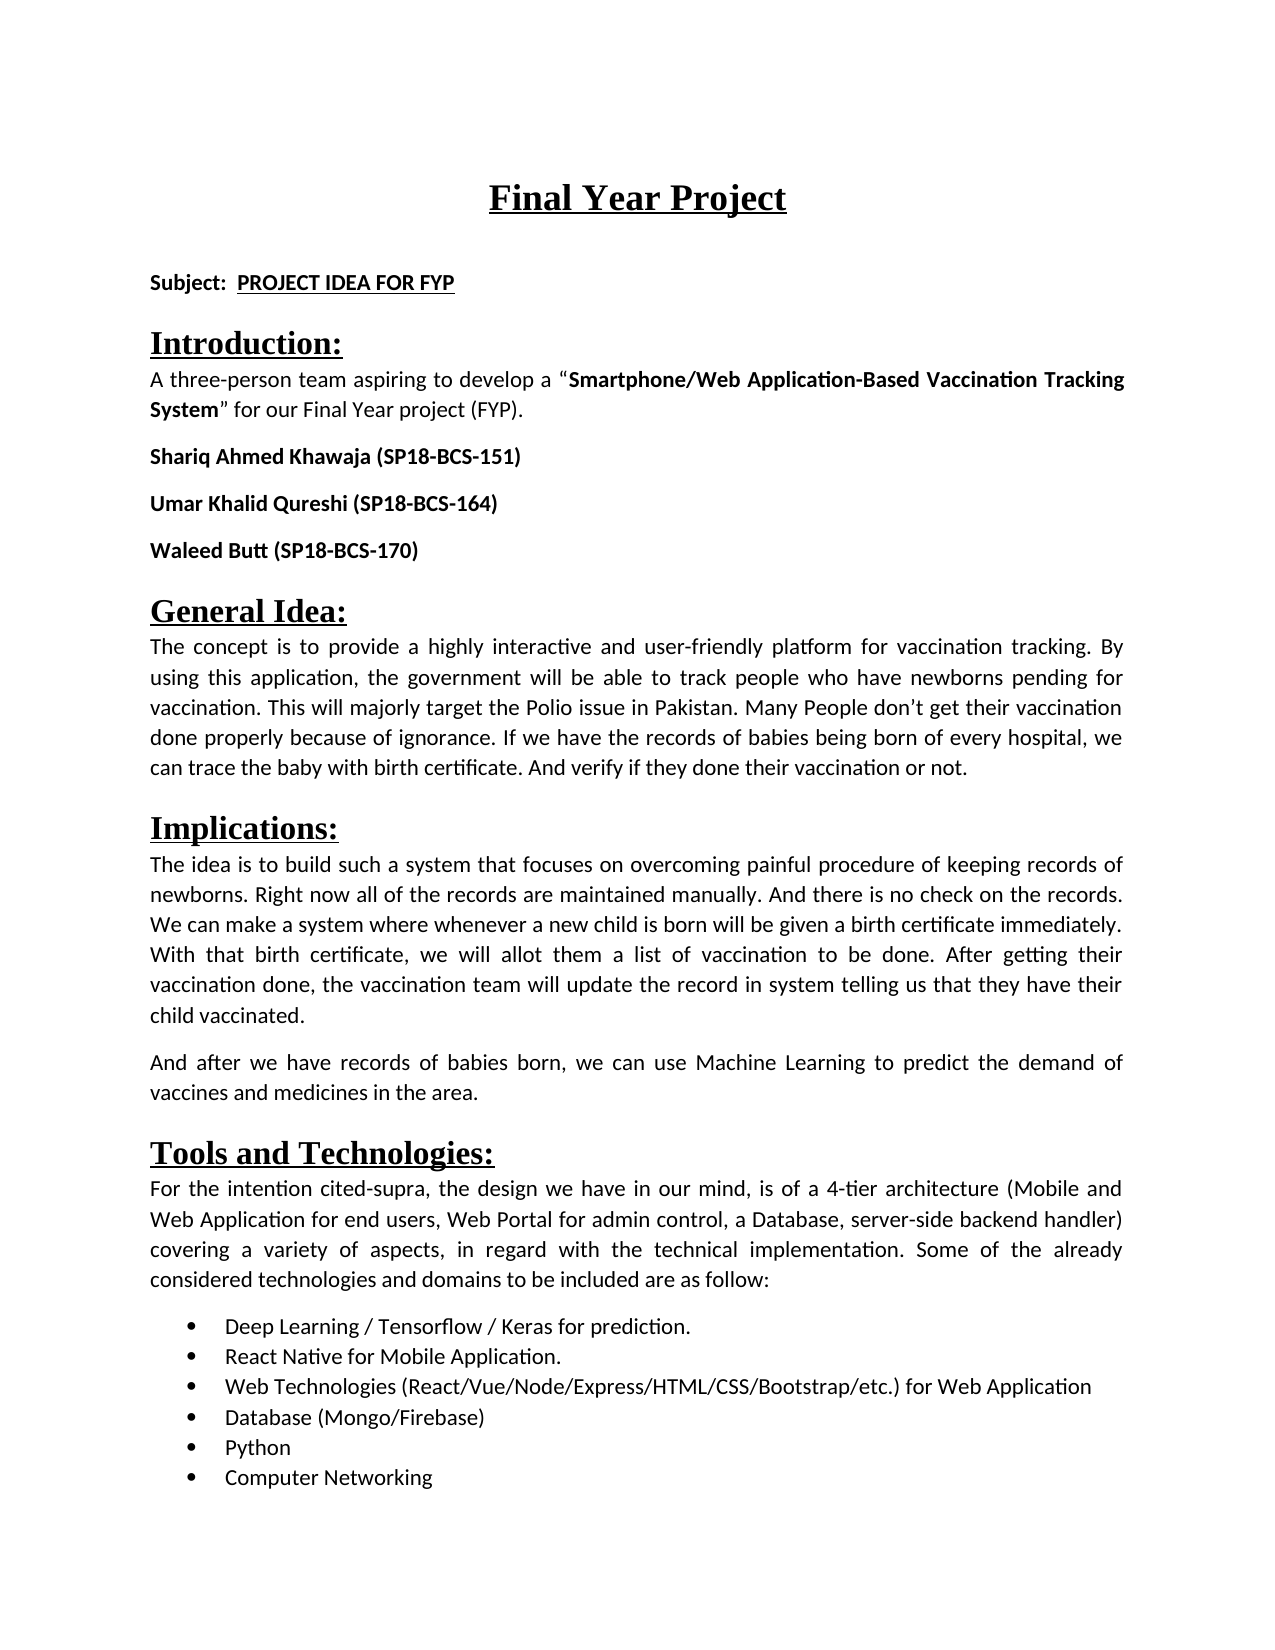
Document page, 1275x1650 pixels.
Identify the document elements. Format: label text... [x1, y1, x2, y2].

list Computer Networking [187, 1463, 1125, 1491]
list Web Technologies (React/Vue/Node/Express/HTML/CSS/Bootstrap/etc.) for Web Application [187, 1372, 1125, 1400]
text Waleed Butt (SP18-BCS-170) [150, 536, 1125, 564]
list React Native for Mobile Application. [187, 1342, 1125, 1370]
text The concept is to provide a highly interactive and user-friendly platform for vaccination tracking. By using this application, the government will be able to track people who have newborns pending for vaccination. This will majorly target the Polio issue in Pakistan. Many People don’t get their vaccination done properly because of ignorance. If we have the records of babies being born of every hospital, we can trace the baby with birth certificate. And verify if they done their vaccination or not. [150, 632, 1125, 781]
list Deep Learning / Tensorflow / Keras for prediction. [187, 1312, 1125, 1340]
text For the intention cited-supra, the design we have in our mind, is of a 4-tier architecture (Mobile and Web Application for end users, Web Portal for admin control, a Database, server-side backend handler) covering a variety of aspects, in regard with the technical implementation. Some of the already considered technologies and domains to be included are as follow: [150, 1174, 1125, 1293]
text The idea is to build such a system that focuses on overcoming painful procedure of keeping records of newborns. Right now all of the records are maintained manually. And there is no check on the records. We can make a system where whenever a new child is born will be given a birth certificate immediately. With that birth certificate, we will allot them a list of vaccination to be done. After getting their vaccination done, the vaccination team will update the record in system telling us that they have their child vaccinated. [150, 850, 1125, 1029]
text Shariq Ahmed Khawaja (SP18-BCS-151) [150, 442, 1125, 470]
subtitle Implications: [150, 808, 1125, 847]
list Database (Mongo/Firebase) [187, 1403, 1125, 1431]
subtitle General Idea: [150, 591, 1125, 629]
subtitle Final Year Project [150, 175, 1125, 218]
subtitle Tools and Technologies: [150, 1133, 1125, 1171]
text Subject: PROJECT IDEA FOR FYP [150, 268, 1125, 296]
text And after we have records of babies born, we can use Machine Learning to predict the demand of vaccines and medicines in the area. [150, 1048, 1125, 1106]
list Python [187, 1433, 1125, 1461]
subtitle Introduction: [150, 324, 1125, 362]
text A three-person team aspiring to develop a “Smartphone/Web Application-Based Vaccination Tracking System” for our Final Year project (FYP). [150, 365, 1125, 423]
text Umar Khalid Qureshi (SP18-BCS-164) [150, 489, 1125, 517]
